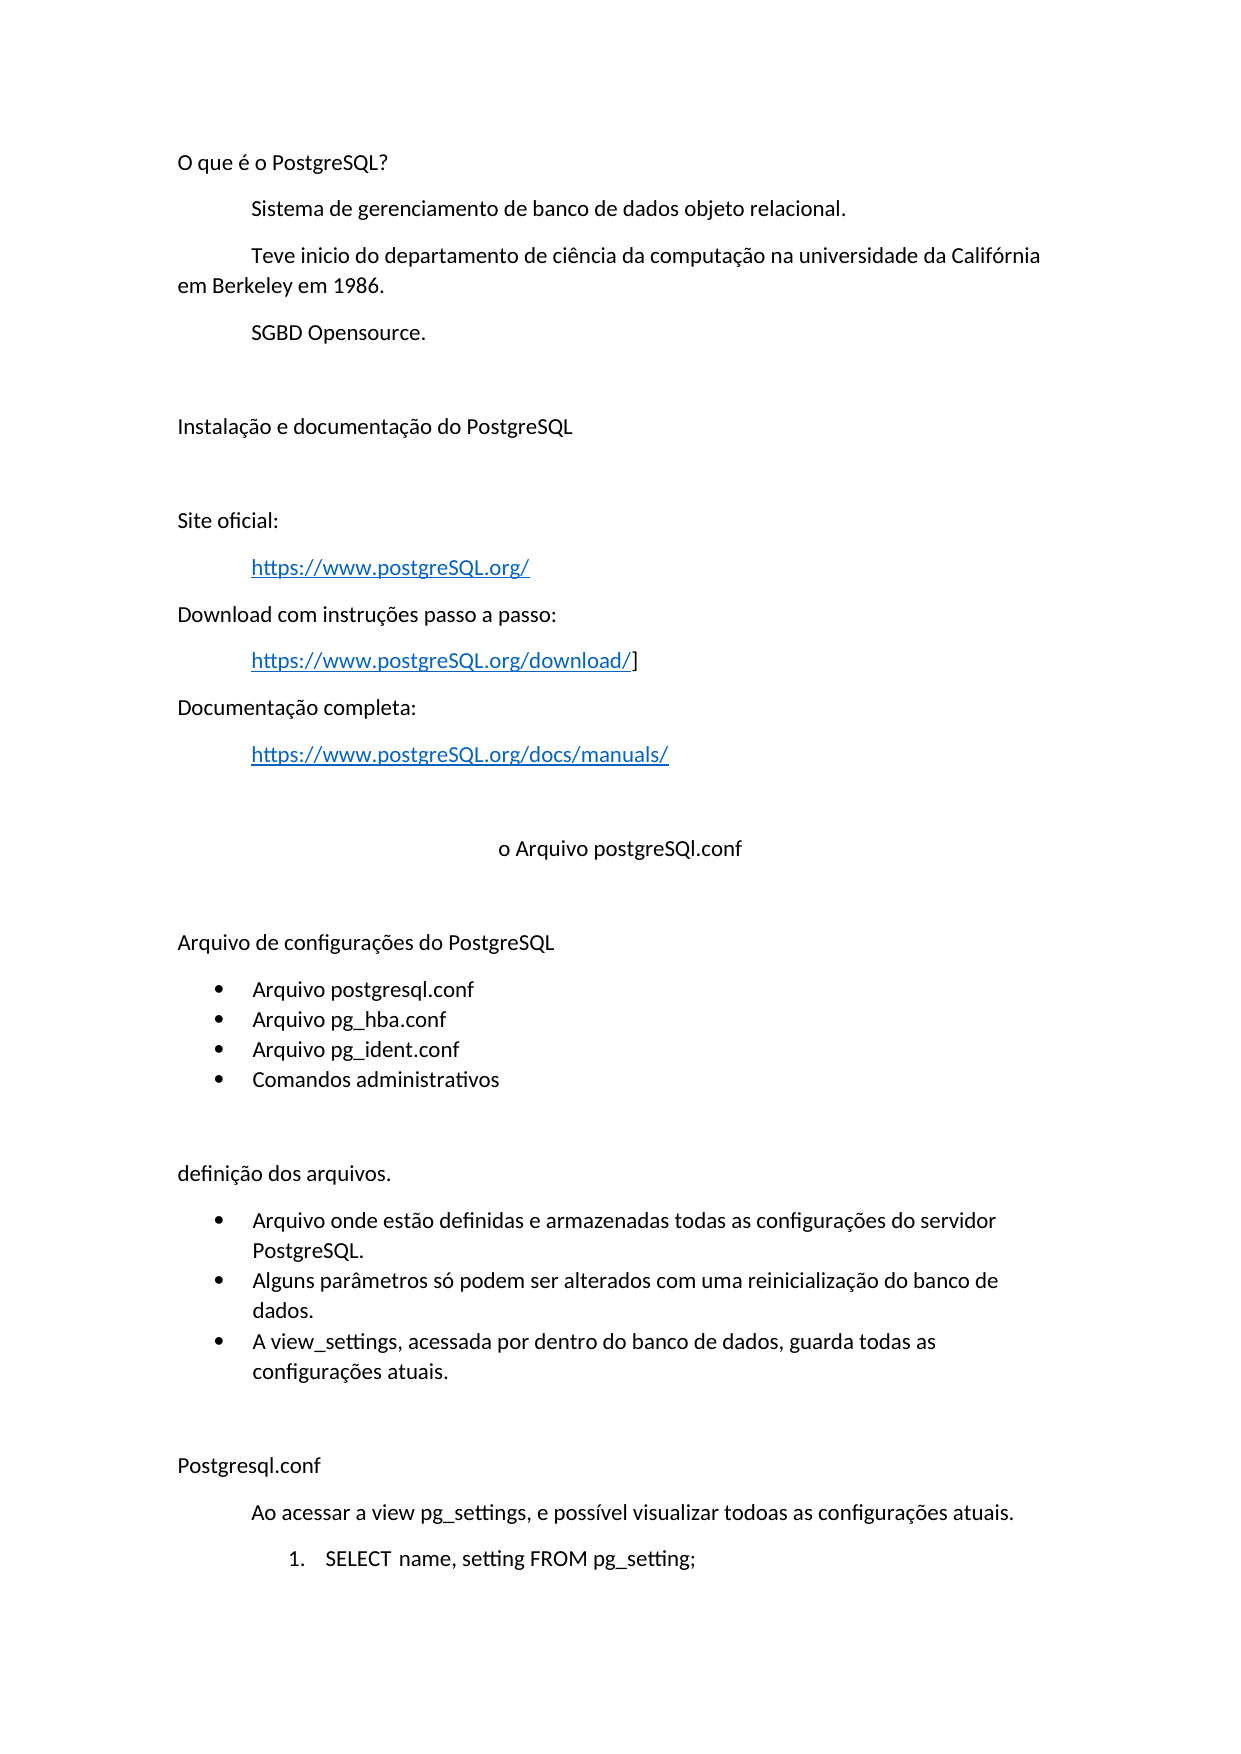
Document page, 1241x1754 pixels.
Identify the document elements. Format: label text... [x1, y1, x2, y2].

list A view_settings, acessada por dentro do banco de dados, guarda todas as configurações atuais. [215, 1327, 1063, 1385]
text Instalação e documentação do PostgreSQL [177, 412, 1063, 440]
text SGBD Opensource. [177, 318, 1063, 346]
text https://www.postgreSQL.org/download/] [177, 647, 1063, 674]
list SELECT name, setting FROM pg_setting; [288, 1544, 1063, 1572]
text Arquivo de configurações do PostgreSQL [177, 928, 1063, 956]
text O que é o PostgreSQL? [177, 148, 1063, 176]
text Documentação completa: [177, 693, 1063, 721]
list Arquivo pg_hba.conf [215, 1005, 1063, 1033]
text Teve inicio do departamento de ciência da computação na universidade da Califórnia em Berkeley em 1986. [177, 241, 1063, 299]
text Sistema de gerenciamento de banco de dados objeto relacional. [177, 194, 1063, 222]
list Alguns parâmetros só podem ser alterados com uma reinicialização do banco de dados. [215, 1266, 1063, 1324]
list Comandos administrativos [215, 1065, 1063, 1093]
text https://www.postgreSQL.org/docs/manuals/ [177, 740, 1063, 768]
text definição dos arquivos. [177, 1159, 1063, 1187]
text Ao acessar a view pg_settings, e possível visualizar todoas as configurações atuais. [177, 1498, 1063, 1526]
list Arquivo pg_ident.conf [215, 1035, 1063, 1063]
text Site oficial: [177, 506, 1063, 534]
text o Arquivo postgreSQl.conf [177, 834, 1063, 862]
text Download com instruções passo a passo: [177, 600, 1063, 628]
text https://www.postgreSQL.org/ [177, 553, 1063, 581]
list Arquivo postgresql.conf [215, 975, 1063, 1003]
list Arquivo onde estão definidas e armazenadas todas as configurações do servidor PostgreSQL. [215, 1206, 1063, 1264]
text Postgresql.conf [177, 1451, 1063, 1479]
